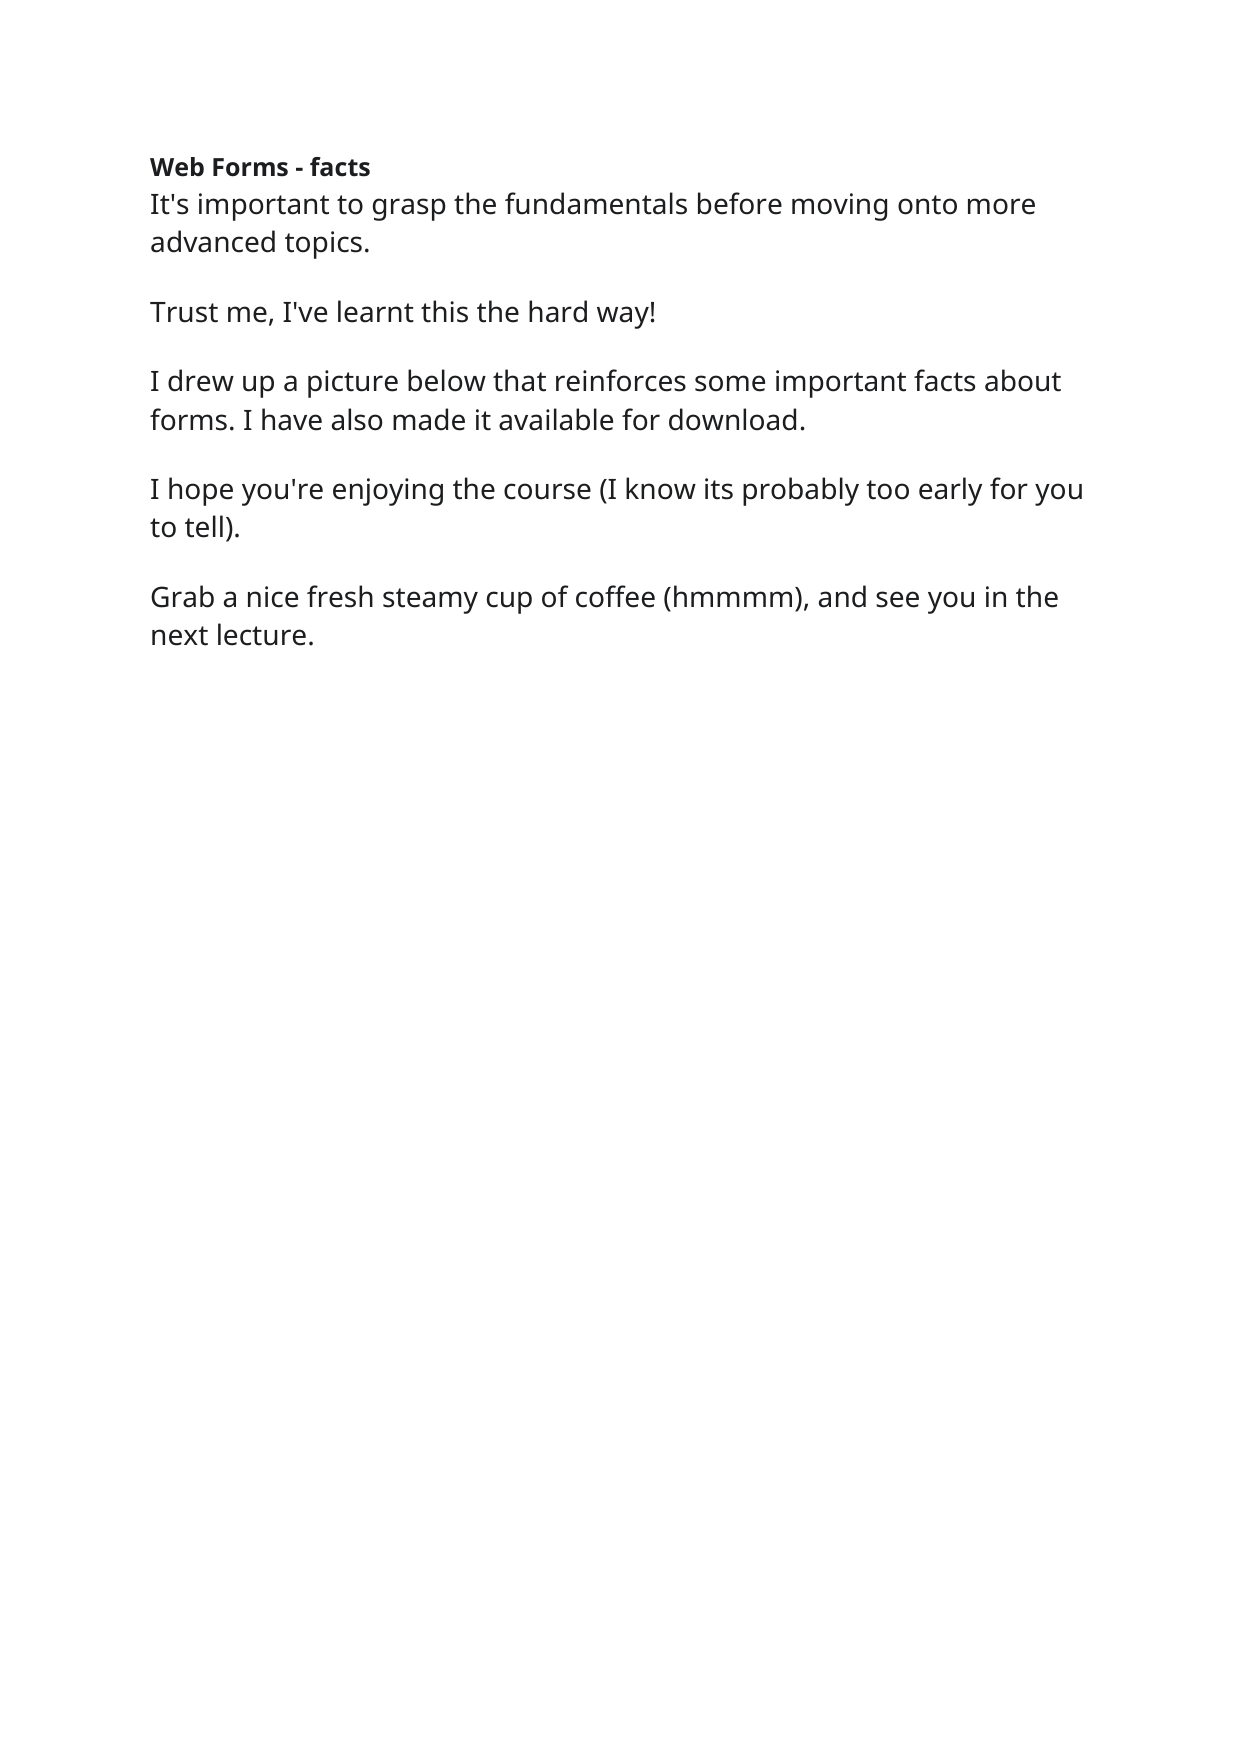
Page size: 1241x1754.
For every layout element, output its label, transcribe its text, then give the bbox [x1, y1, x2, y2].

text It's important to grasp the fundamentals before moving onto more advanced topics. [150, 184, 1090, 261]
text Grab a nice fresh steamy cup of coffee (hmmmm), and see you in the next lecture. [150, 577, 1090, 654]
text Trust me, I've learnt this the hard way! [150, 292, 1090, 330]
text Web Forms - facts [150, 150, 1090, 184]
text I hope you're enjoying the course (I know its probably too early for you to tell). [150, 469, 1090, 546]
text I drew up a picture below that reinforces some important facts about forms. I have also made it available for download. [150, 362, 1090, 438]
